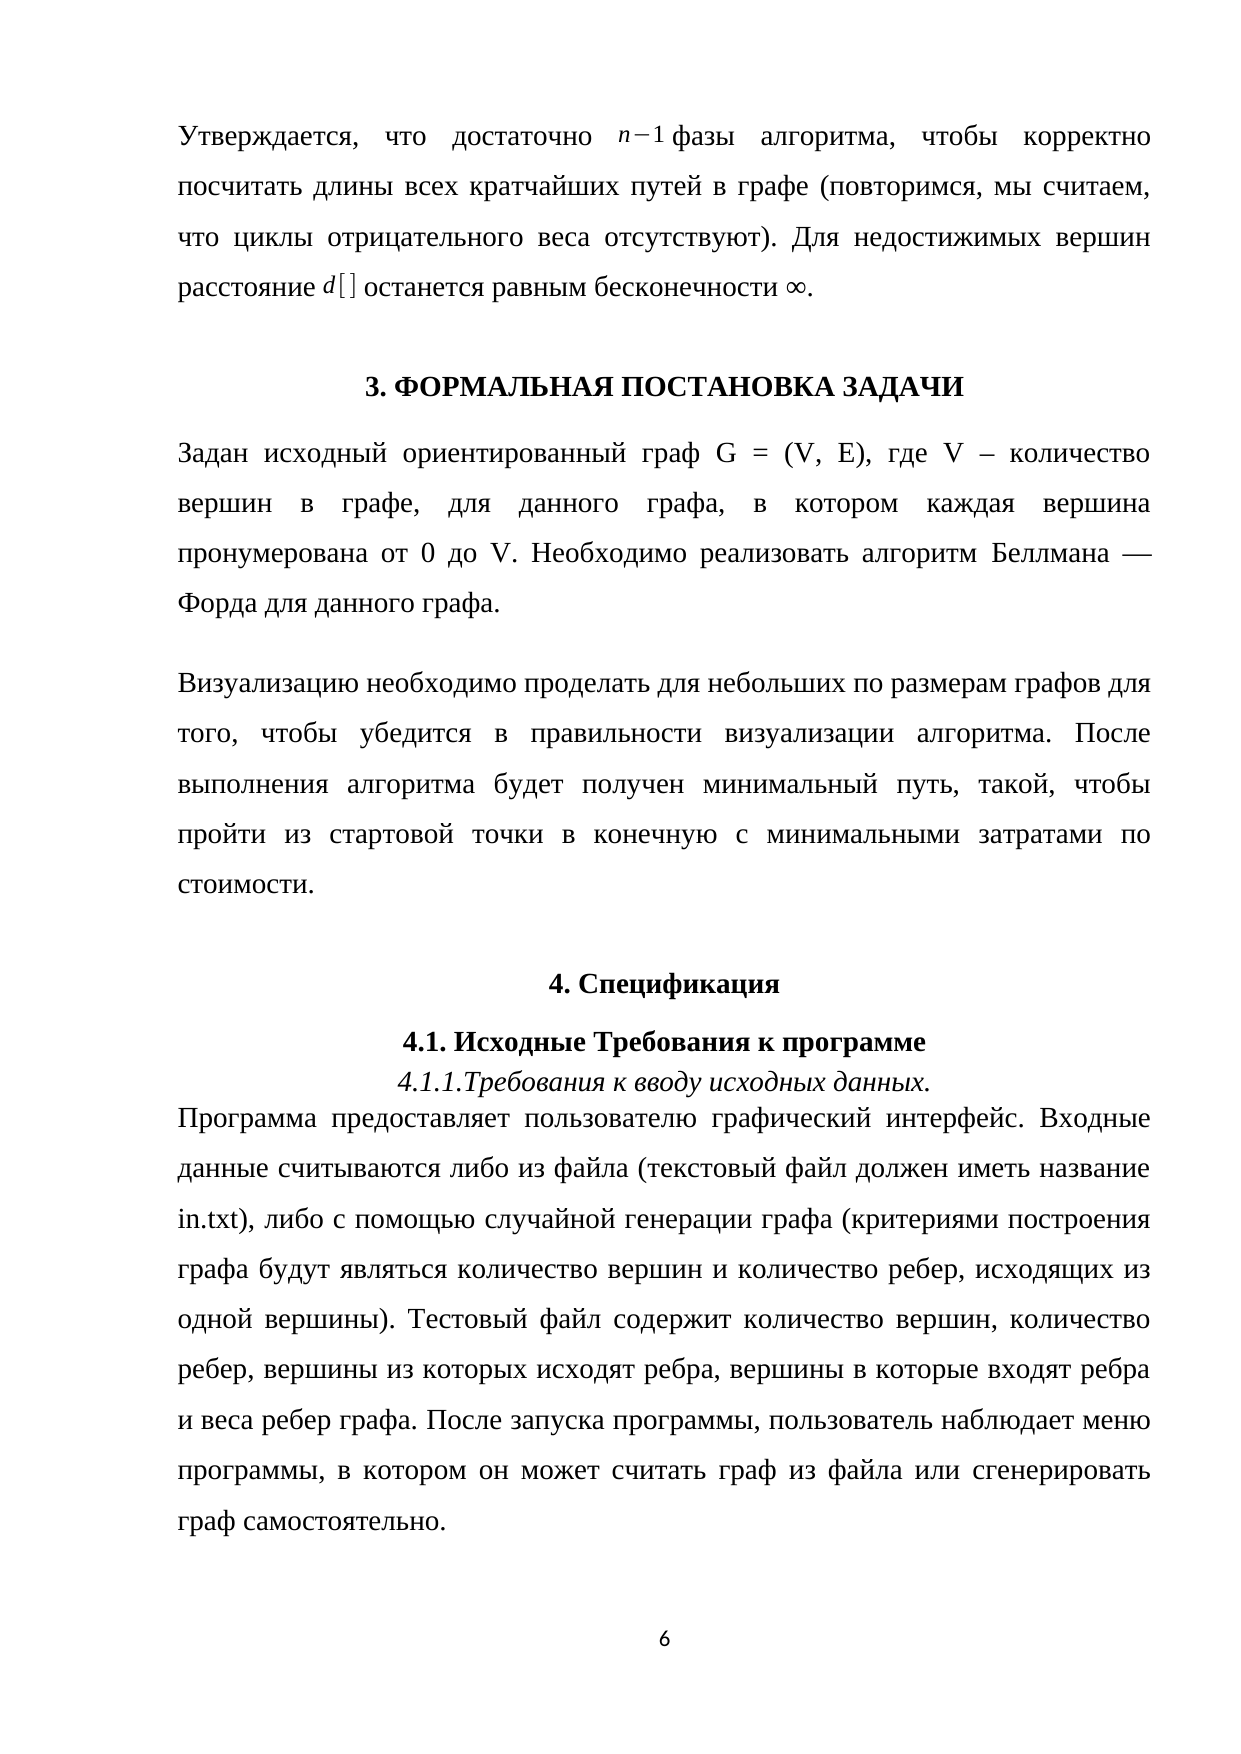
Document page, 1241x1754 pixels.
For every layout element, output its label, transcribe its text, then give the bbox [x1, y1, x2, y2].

subtitle 3. ФОРМАЛЬНАЯ ПОСТАНОВКА ЗАДАЧИ [177, 369, 1152, 403]
text Утверждается, что достаточно фазы алгоритма, чтобы корректно посчитать длины всех кратчайших путей в графе (повторимся, мы считаем, что циклы отрицательного веса отсутствуют). Для недостижимых вершин расстояние останется равным бесконечности ∞. [177, 118, 1152, 303]
subtitle 4.1. Исходные Требования к программе [177, 1024, 1152, 1057]
text Визуализацию необходимо проделать для небольших по размерам графов для того, чтобы убедится в правильности визуализации алгоритма. После выполнения алгоритма будет получен минимальный путь, такой, чтобы пройти из стартовой точки в конечную с минимальными затратами по стоимости. [177, 665, 1152, 900]
text Задан исходный ориентированный граф G = (V, E), где V – количество вершин в графе, для данного графа, в котором каждая вершина пронумерована от 0 до V. Необходимо реализовать алгоритм Беллмана — Форда для данного графа. [177, 435, 1152, 619]
subtitle 4. Спецификация [177, 967, 1152, 1000]
subtitle 4.1.1.Требования к вводу исходных данных. [177, 1064, 1152, 1097]
text Программа предоставляет пользователю графический интерфейс. Входные данные считываются либо из файла (текстовый файл должен иметь название in.txt), либо с помощью случайной генерации графа (критериями построения графа будут являться количество вершин и количество ребер, исходящих из одной вершины). Тестовый файл содержит количество вершин, количество ребер, вершины из которых исходят ребра, вершины в которые входят ребра и веса ребер графа. После запуска программы, пользователь наблюдает меню программы, в котором он может считать граф из файла или сгенерировать граф самостоятельно. [177, 1100, 1152, 1536]
